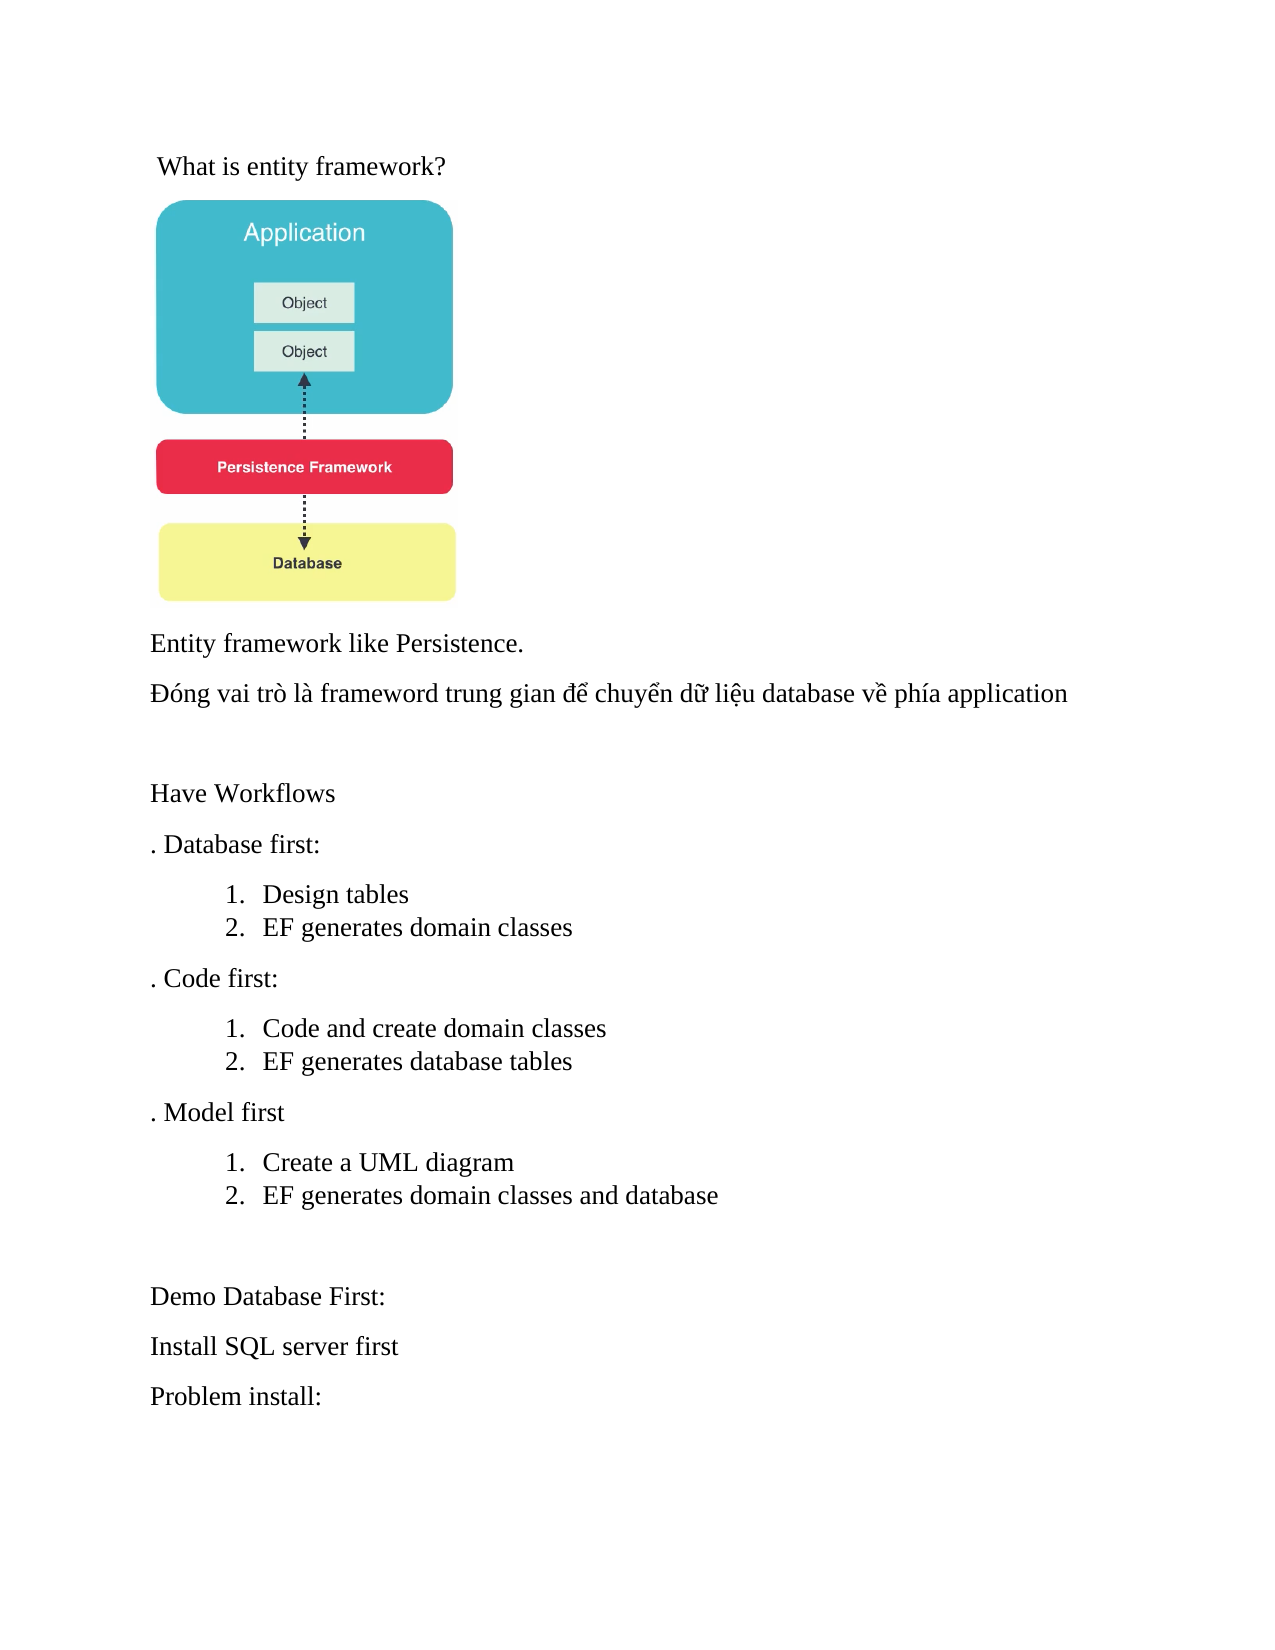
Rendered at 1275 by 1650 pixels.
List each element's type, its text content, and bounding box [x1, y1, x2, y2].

text Demo Database First: [150, 1280, 1125, 1311]
picture [150, 200, 458, 608]
text Have Workflows [150, 777, 1125, 809]
list Code and create domain classes [225, 1012, 1125, 1043]
list Create a UML diagram [225, 1146, 1125, 1177]
text Install SQL server first [150, 1330, 1125, 1361]
text . Code first: [150, 962, 1125, 993]
text . Database first: [150, 828, 1125, 859]
text . Model first [150, 1096, 1125, 1127]
list EF generates database tables [225, 1045, 1125, 1077]
text Problem install: [150, 1380, 1125, 1411]
text Đóng vai trò là frameword trung gian để chuyển dữ liệu database về phía application [150, 677, 1125, 708]
list Design tables [225, 878, 1125, 909]
text What is entity framework? [150, 150, 1125, 181]
list EF generates domain classes and database [225, 1179, 1125, 1211]
text Entity framework like Persistence. [150, 627, 1125, 658]
list EF generates domain classes [225, 911, 1125, 943]
